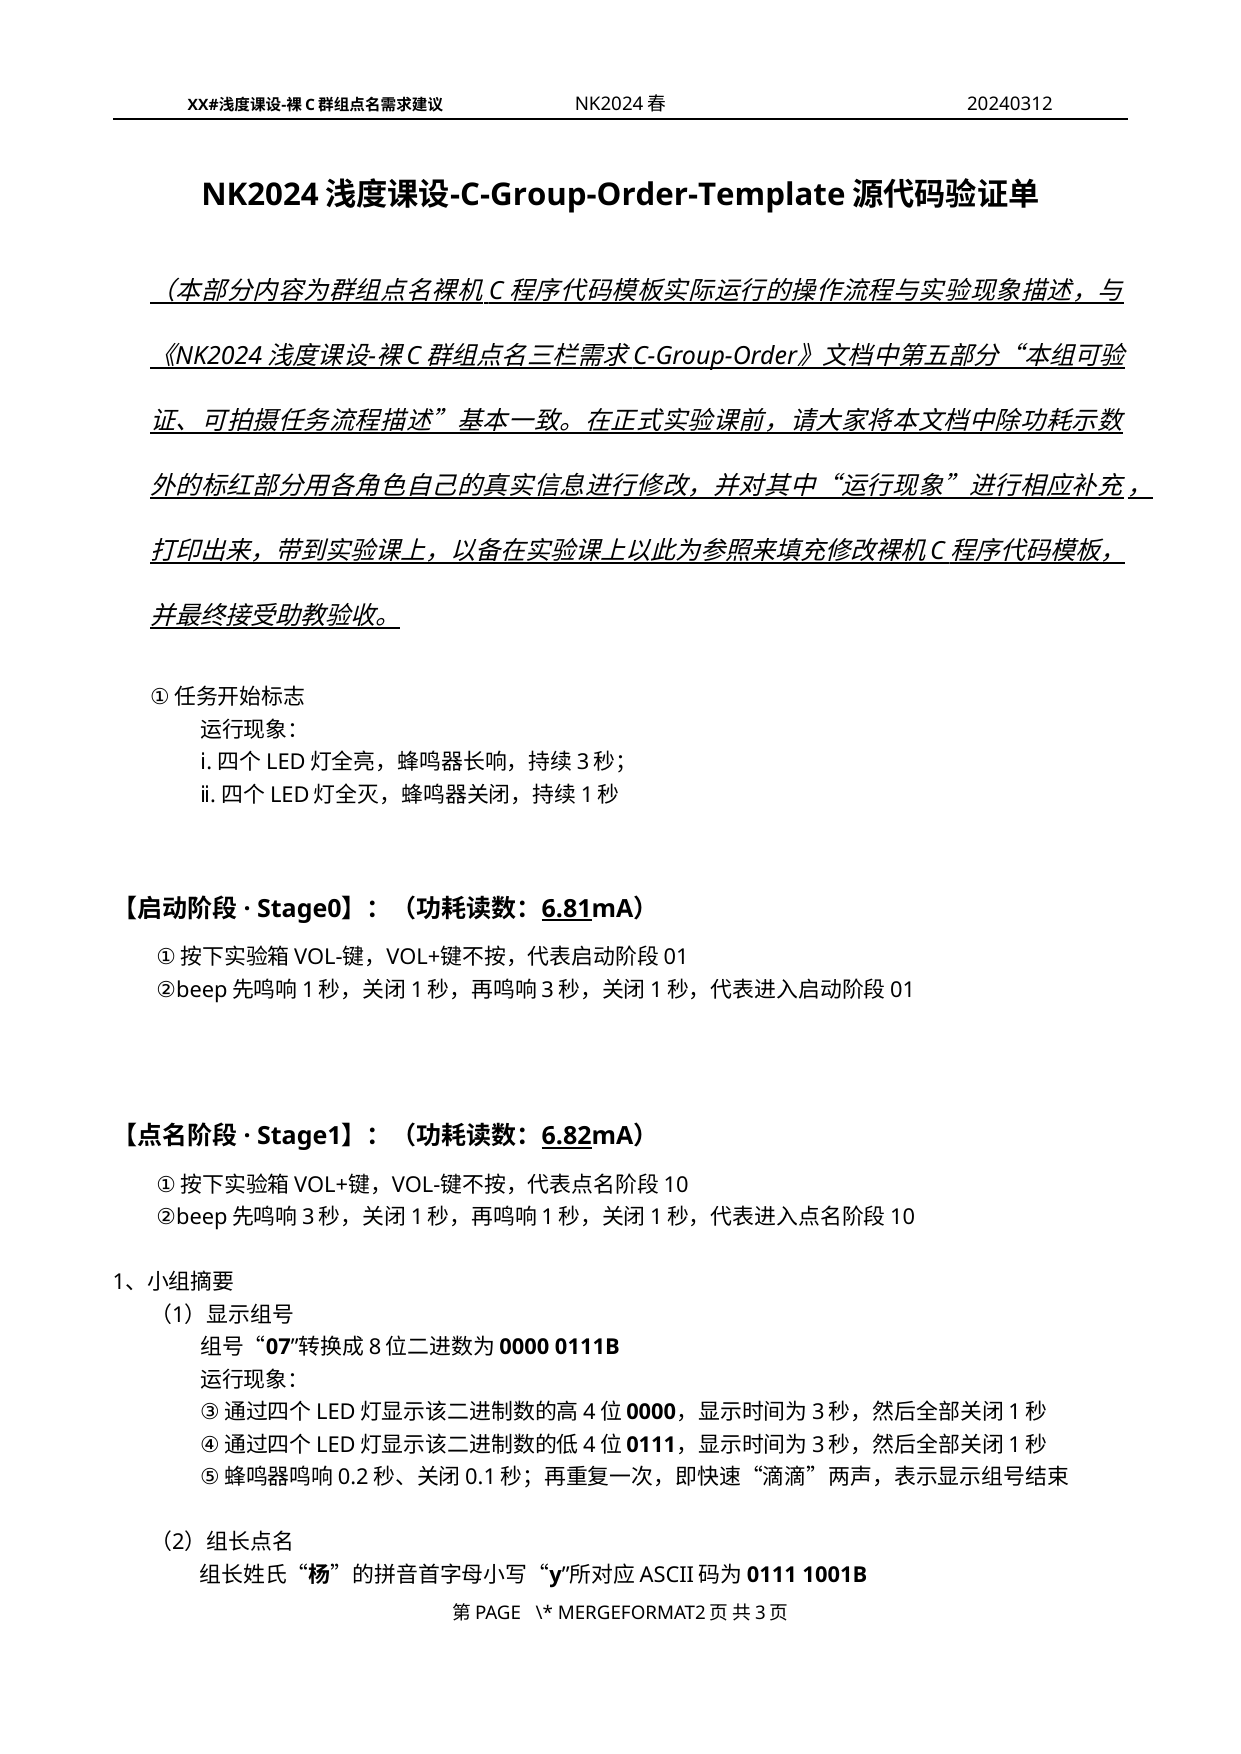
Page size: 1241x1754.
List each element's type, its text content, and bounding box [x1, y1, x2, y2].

list ①任务开始标志 [150, 679, 1128, 711]
text NK2024浅度课设-C-Group-Order-Template源代码验证单 [112, 159, 1128, 224]
text 【启动阶段 · Stage0】：（功耗读数：6.81mA） [112, 874, 1128, 939]
list ③通过四个LED灯显示该二进制数的高4位0000，显示时间为3秒，然后全部关闭1秒 [156, 1394, 1128, 1426]
text ②beep先鸣响1秒，关闭1秒，再鸣响3秒，关闭1秒，代表进入启动阶段01 [112, 971, 1128, 1004]
list 运行现象： [194, 1361, 1128, 1394]
text 组长姓氏“杨”的拼音首字母小写“y”所对应ASCII码为0111 1001B [112, 1556, 1128, 1589]
text ②beep先鸣响3秒，关闭1秒，再鸣响1秒，关闭1秒，代表进入点名阶段10 [112, 1199, 1128, 1231]
list ⑤蜂鸣器鸣响0.2秒、关闭0.1秒；再重复一次，即快速“滴滴”两声，表示显示组号结束 [194, 1459, 1128, 1491]
text （2）组长点名 [112, 1524, 1128, 1556]
list 小组摘要 [112, 1264, 1128, 1296]
list ⅱ. 四个LED灯全灭，蜂鸣器关闭，持续1秒 [187, 776, 1128, 809]
list ④通过四个LED灯显示该二进制数的低4位0111，显示时间为3秒，然后全部关闭1秒 [194, 1426, 1128, 1459]
list 运行现象： [156, 711, 1128, 744]
text （1）显示组号 [112, 1296, 1128, 1329]
text 【点名阶段 · Stage1】：（功耗读数：6.82mA） [112, 1101, 1128, 1166]
list ⅰ. 四个LED灯全亮，蜂鸣器长响，持续3秒； [194, 744, 1128, 776]
text ①按下实验箱VOL-键，VOL+键不按，代表启动阶段01 [112, 939, 1128, 971]
list （本部分内容为群组点名裸机C程序代码模板实际运行的操作流程与实验现象描述，与《NK2024浅度课设-裸C群组点名三栏需求C-Group-Order》文档中第五部分“本组可验证、可拍摄任务流程描述”基本一致。在正式实验课前，请大家将本文档中除功耗示数外的标红部分用各角色自己的真实信息进行修改，并对其中“运行现象”进行相应补充，打印出来，带到实验课上，以备在实验课上以此为参照来填充修改裸机C程序代码模板，并最终接受助教验收。 [150, 256, 1128, 646]
list 组号“07”转换成8位二进数为0000 0111B [194, 1329, 1128, 1361]
text ①按下实验箱VOL+键，VOL-键不按，代表点名阶段10 [112, 1166, 1128, 1199]
